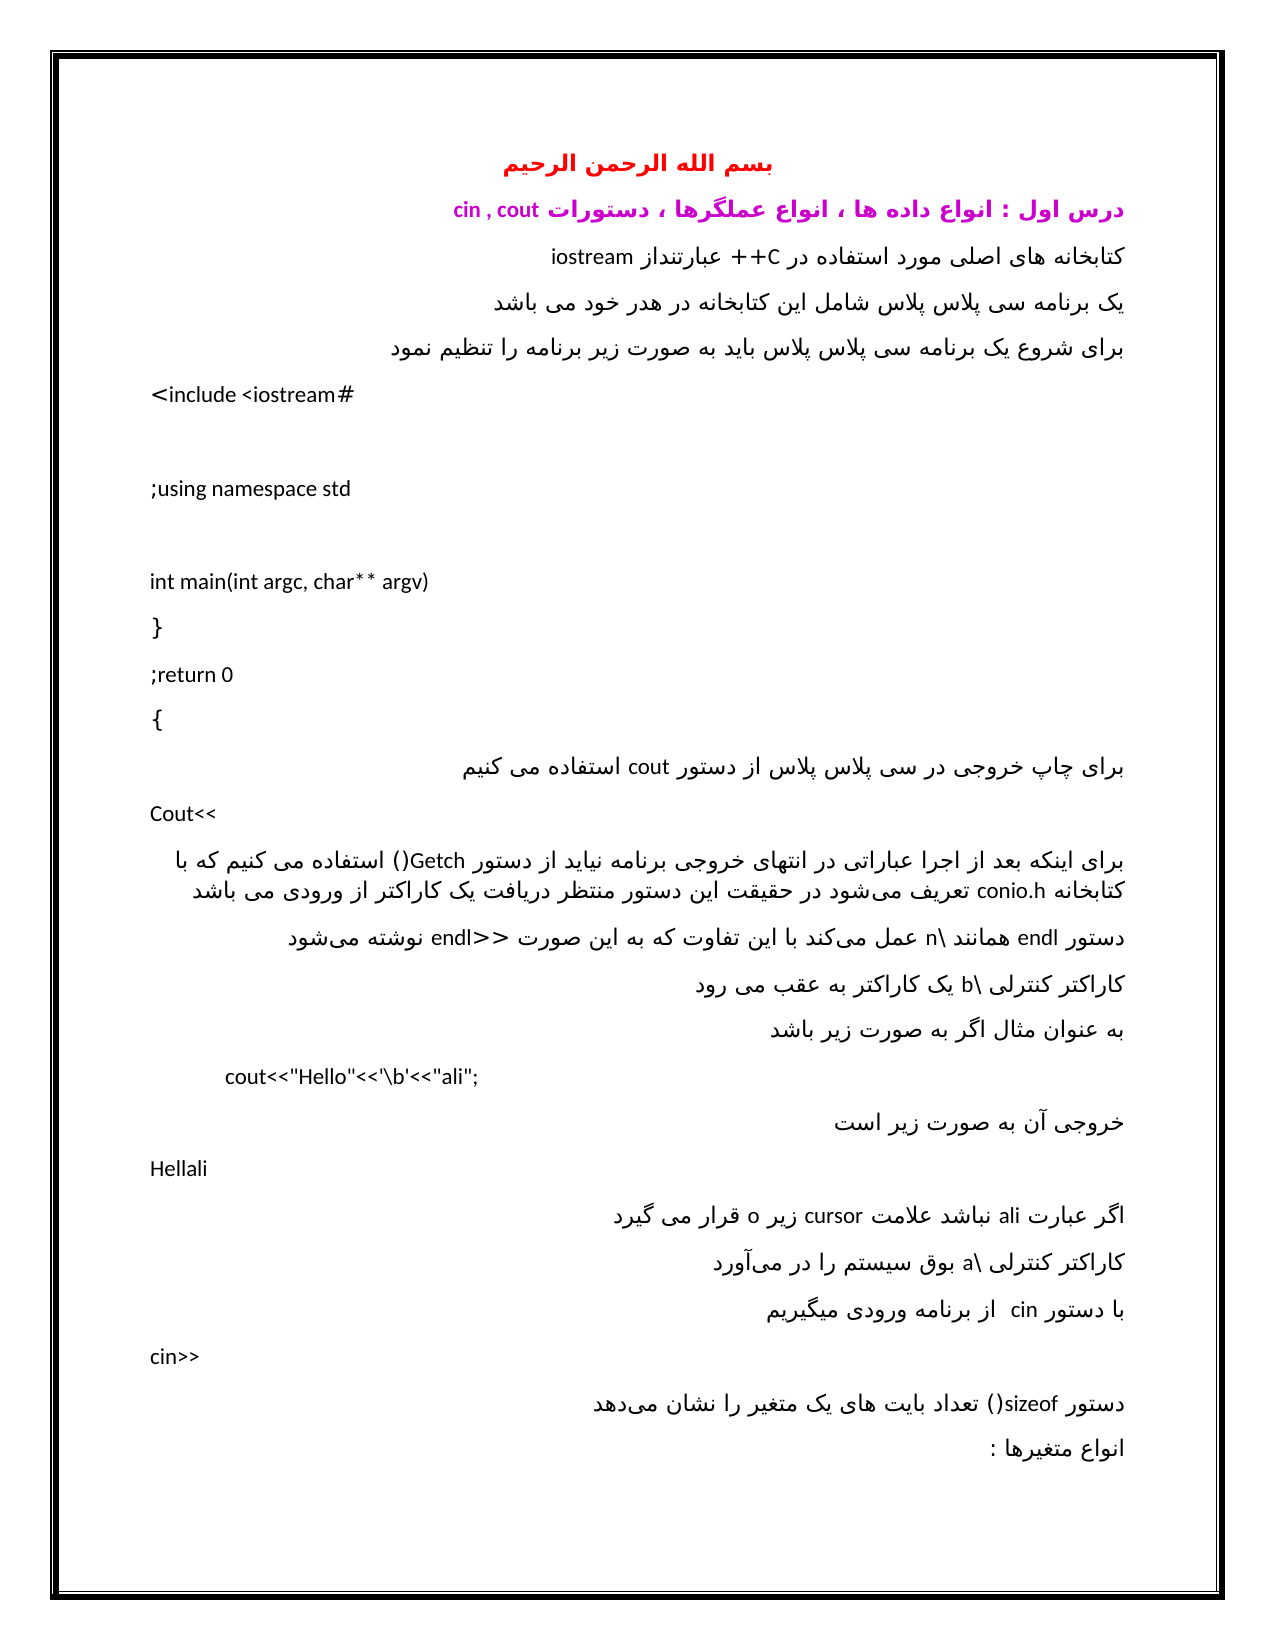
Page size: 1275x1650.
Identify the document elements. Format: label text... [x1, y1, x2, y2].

text کتابخانه های اصلی مورد استفاده در C++ عبارتنداز iostream [150, 242, 1125, 270]
text یک برنامه سی پلاس پلاس شامل این کتابخانه در هدر خود می باشد [150, 289, 1125, 316]
text با دستور cin از برنامه ورودی میگیریم [150, 1295, 1125, 1323]
text Hellali [150, 1154, 1125, 1182]
text به عنوان مثال اگر به صورت زیر باشد [150, 1017, 1125, 1043]
text دستور endl همانند \n عمل می‌کند با این تفاوت که به این صورت <<endl نوشته می‌شود [150, 923, 1125, 951]
text برای اینکه بعد از اجرا عباراتی در انتهای خروجی برنامه نیاید از دستور Getch() استفاده می کنیم که با کتابخانه conio.h تعریف می‌شود در حقیقت این دستور منتظر دریافت یک کاراکتر از ورودی می باشد [150, 846, 1125, 904]
text using namespace std; [150, 474, 1125, 502]
text برای شروع یک برنامه سی پلاس پلاس باید به صورت زیر برنامه را تنظیم نمود [150, 334, 1125, 361]
text { [150, 614, 1125, 641]
text Cout<< [150, 799, 1125, 827]
text کاراکتر کنترلی \b یک کاراکتر به عقب می رود [150, 970, 1125, 998]
text انواع متغیرها : [150, 1436, 1125, 1462]
text return 0; [150, 660, 1125, 688]
text cout<<"Hello"<<'\b'<<"ali"; [150, 1062, 1125, 1090]
text int main(int argc, char** argv) [150, 567, 1125, 596]
text بسم الله الرحمن الرحیم [150, 150, 1125, 177]
text دستور sizeof() تعداد بایت های یک متغیر را نشان می‌دهد [150, 1389, 1125, 1417]
text برای چاپ خروجی در سی پلاس پلاس از دستور cout استفاده می کنیم [150, 752, 1125, 780]
text خروجی آن به صورت زیر است [150, 1109, 1125, 1136]
text } [150, 707, 1125, 733]
text cin>> [150, 1342, 1125, 1370]
text کاراکتر کنترلی \a بوق سیستم را در می‌آورد [150, 1248, 1125, 1276]
text #include <iostream> [150, 380, 1125, 408]
text اگر عبارت ali نباشد علامت cursor زیر o قرار می گیرد [150, 1201, 1125, 1229]
text درس اول : انواع داده ها ، انواع عملگرها ، دستورات cin , cout [150, 195, 1125, 223]
